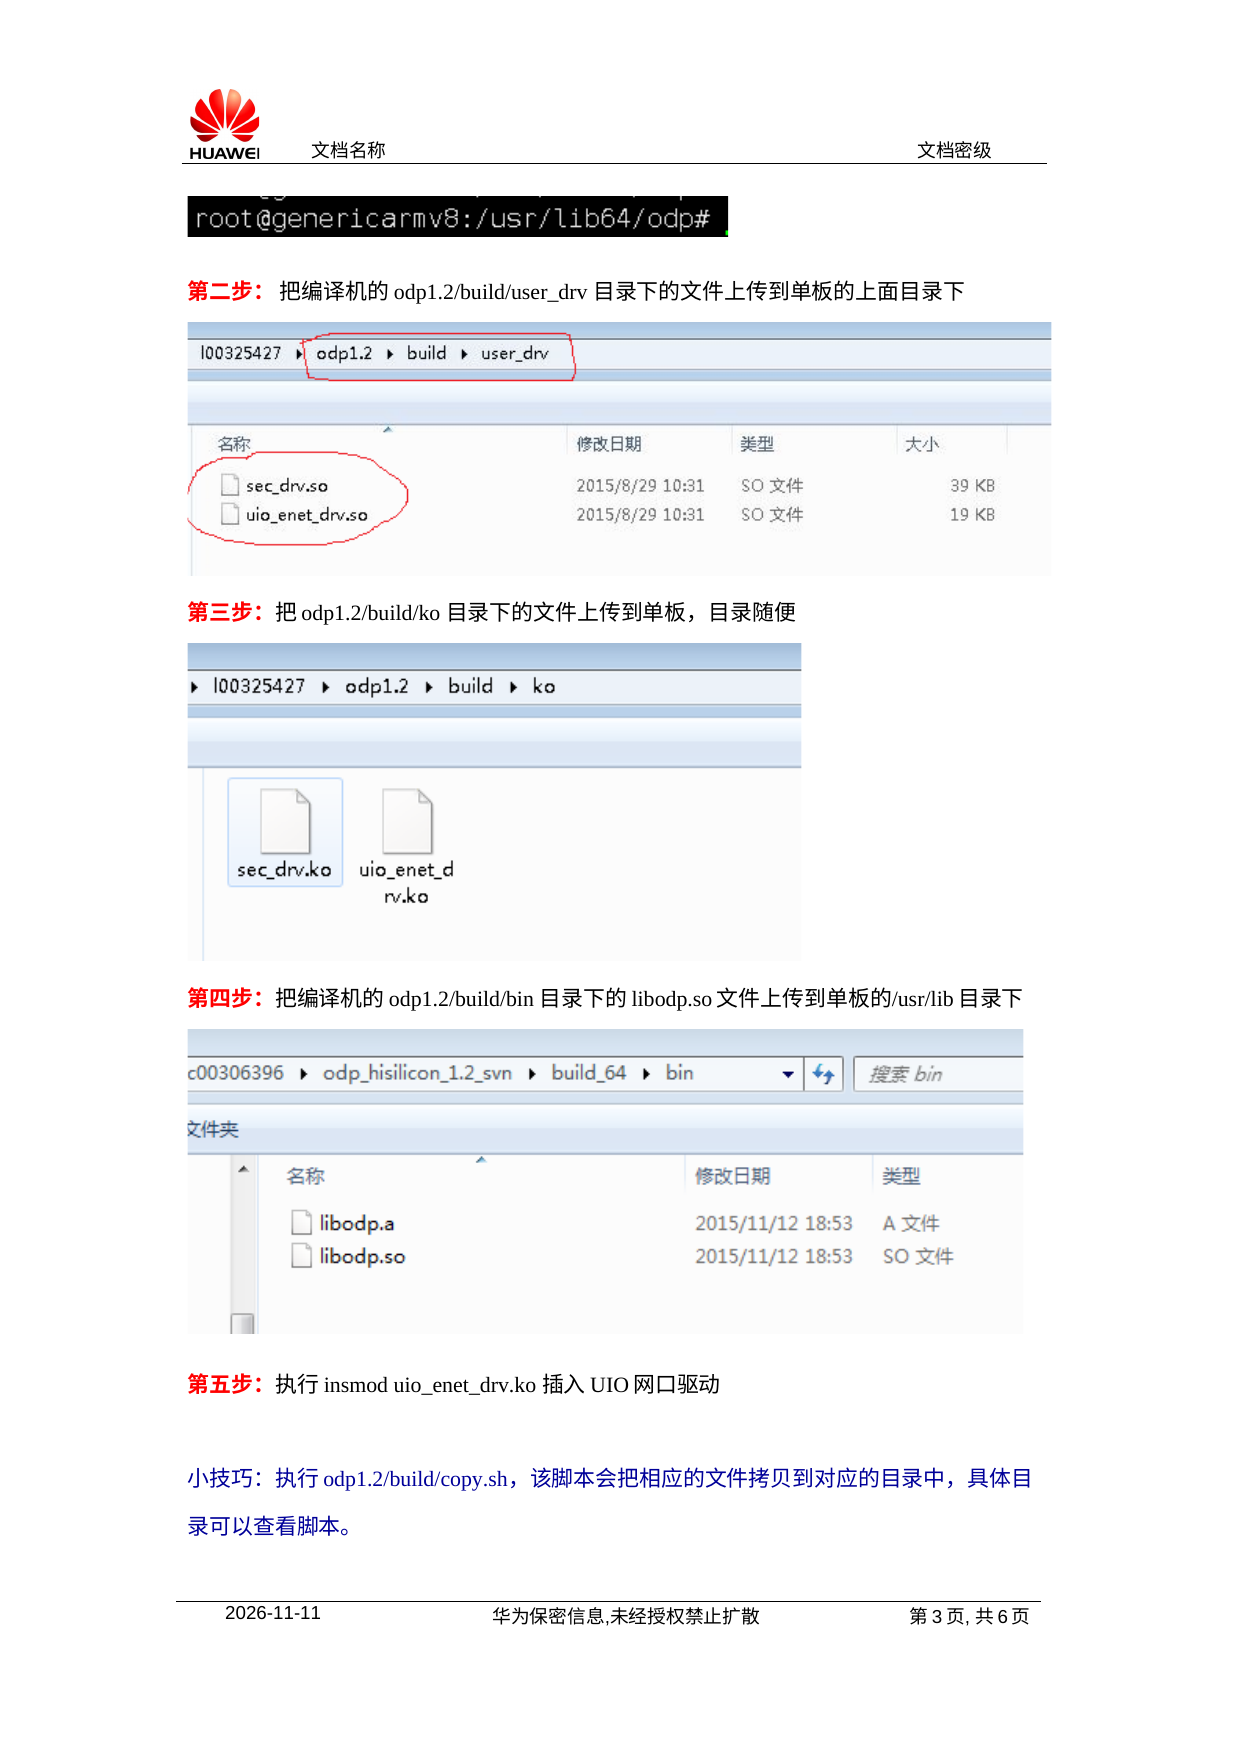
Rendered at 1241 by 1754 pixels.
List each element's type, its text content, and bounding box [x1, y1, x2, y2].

picture [187, 1029, 1024, 1334]
text 第三步：把odp1.2/build/ko 目录下的文件上传到单板，目录随便 [187, 595, 1053, 627]
picture [187, 322, 1052, 576]
picture [190, 89, 260, 159]
text 第五步：执行 insmod uio_enet_drv.ko 插入UIO网口驱动 [187, 1367, 1053, 1399]
text 第二步： 把编译机的odp1.2/build/user_drv 目录下的文件上传到单板的上面目录下 [187, 274, 1053, 306]
text 第四步：把编译机的odp1.2/build/bin 目录下的libodp.so文件上传到单板的/usr/lib目录下 [187, 981, 1053, 1013]
picture [187, 643, 802, 961]
text 小技巧：执行odp1.2/build/copy.sh，该脚本会把相应的文件拷贝到对应的目录中，具体目录可以查看脚本。 [187, 1460, 1053, 1541]
picture [187, 196, 729, 237]
